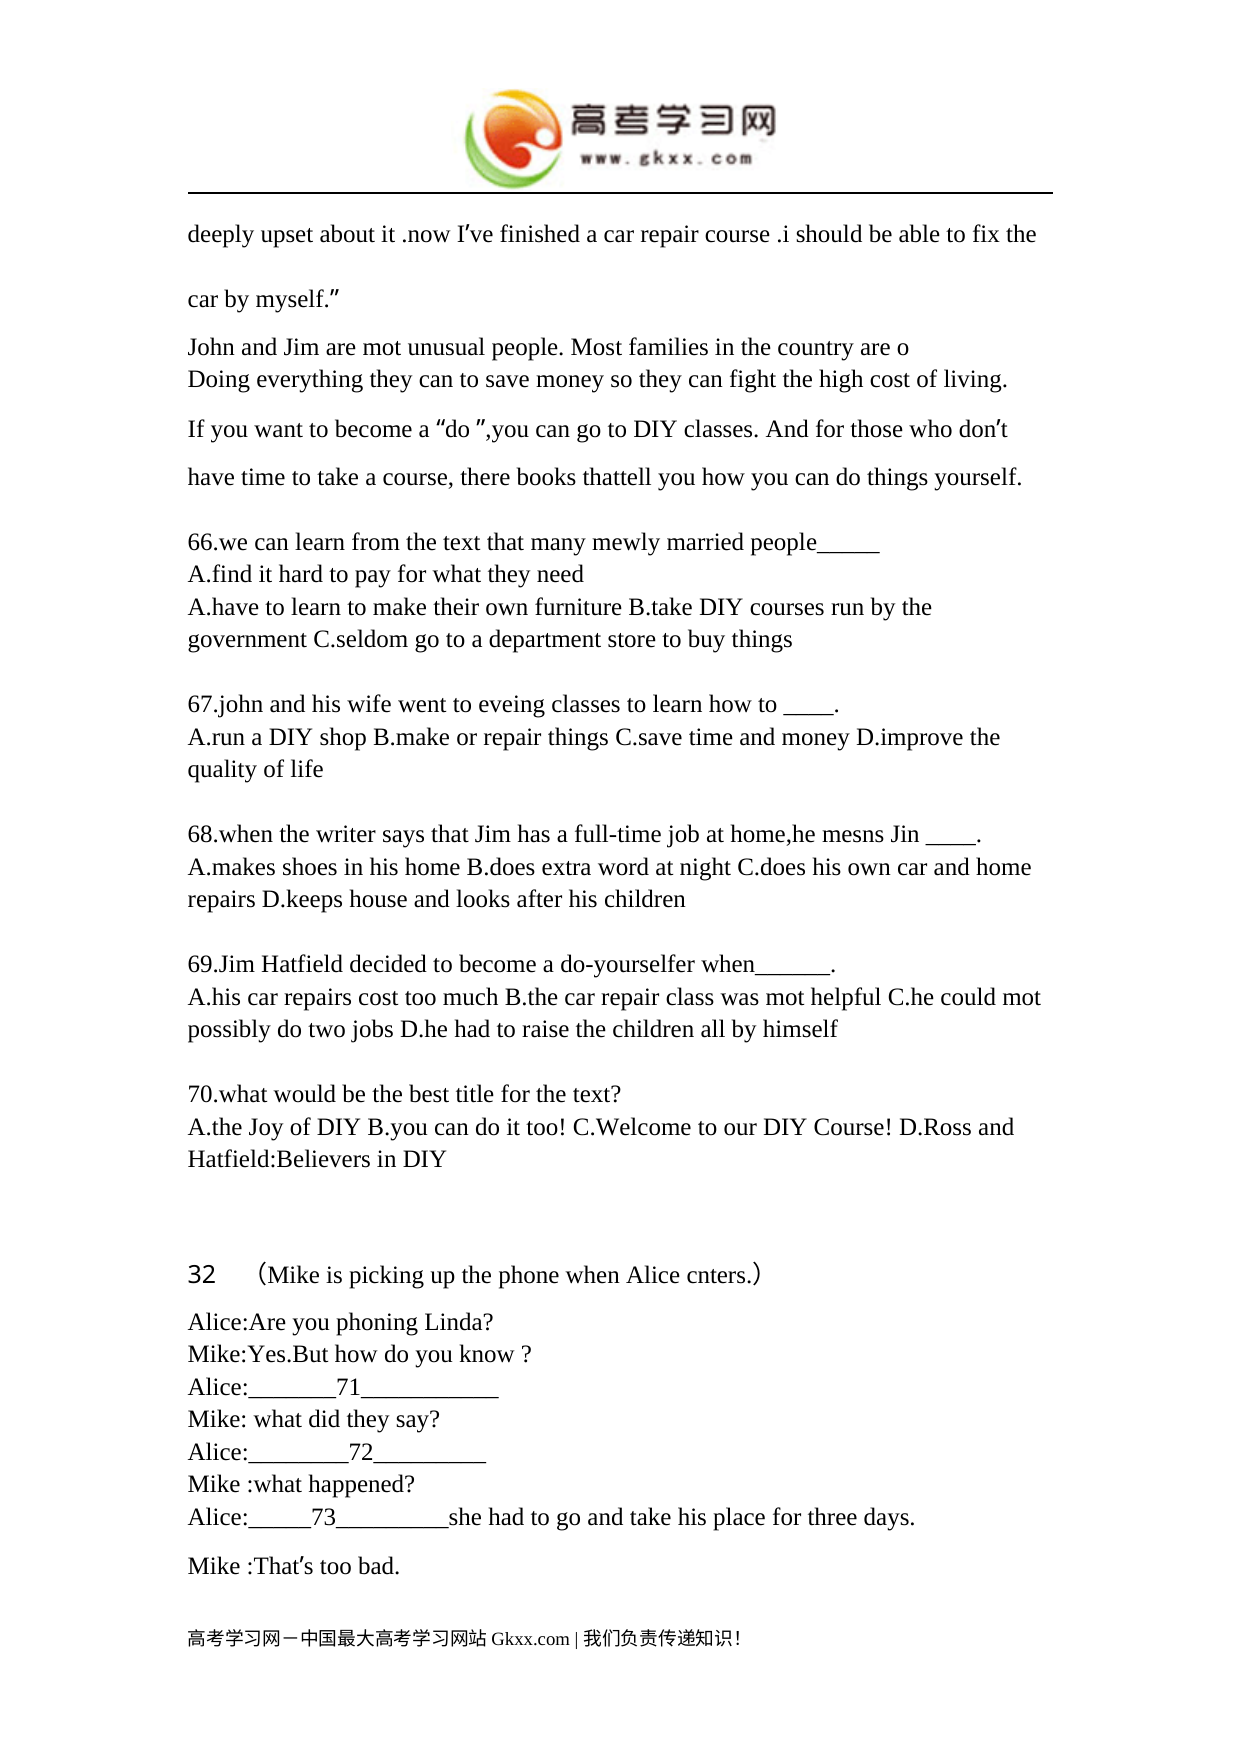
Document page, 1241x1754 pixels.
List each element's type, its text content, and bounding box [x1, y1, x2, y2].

text Alice:_______71___________ [187, 1370, 1053, 1403]
text If you want to become a “do ”,you can go to DIY classes. And for those who don’t have time to take a course, there books thattell you how you can do things yourself. [187, 395, 1053, 493]
text A.have to learn to make their own furniture B.take DIY courses run by the government C.seldom go to a department store to buy things [187, 590, 1053, 655]
text A.his car repairs cost too much B.the car repair class was mot helpful C.he could mot possibly do two jobs D.he had to raise the children all by himself [187, 980, 1053, 1045]
text 69.Jim Hatfield decided to become a do-yourselfer when______. [187, 948, 1053, 980]
picture [450, 88, 790, 191]
text Alice:Are you phoning Linda? [187, 1305, 1053, 1338]
text 32 （Mike is picking up the phone when Alice cnters.） [187, 1240, 1053, 1305]
text Mike :That’s too bad. [187, 1533, 1053, 1598]
text A.makes shoes in his home B.does extra word at night C.does his own car and home repairs D.keeps house and looks after his children [187, 850, 1053, 915]
text Doing everything they can to save money so they can fight the high cost of living. [187, 363, 1053, 395]
text 70.what would be the best title for the text? [187, 1078, 1053, 1110]
text Alice:________72_________ [187, 1435, 1053, 1468]
text John and Jim are mot unusual people. Most families in the country are o [187, 330, 1053, 363]
text Alice:_____73_________she had to go and take his place for three days. [187, 1500, 1053, 1533]
text Mike :what happened? [187, 1468, 1053, 1500]
text Mike:Yes.But how do you know ? [187, 1338, 1053, 1370]
text Mike: what did they say? [187, 1403, 1053, 1435]
text A.the Joy of DIY B.you can do it too! C.Welcome to our DIY Course! D.Ross and Hatfield:Believers in DIY [187, 1110, 1053, 1175]
text A.find it hard to pay for what they need [187, 558, 1053, 590]
text 68.when the writer says that Jim has a full-time job at home,he mesns Jin ____. [187, 818, 1053, 850]
text 66.we can learn from the text that many mewly married people_____ [187, 525, 1053, 558]
text 67.john and his wife went to eveing classes to learn how to ____. [187, 688, 1053, 720]
text A.run a DIY shop B.make or repair things C.save time and money D.improve the quality of life [187, 720, 1053, 785]
